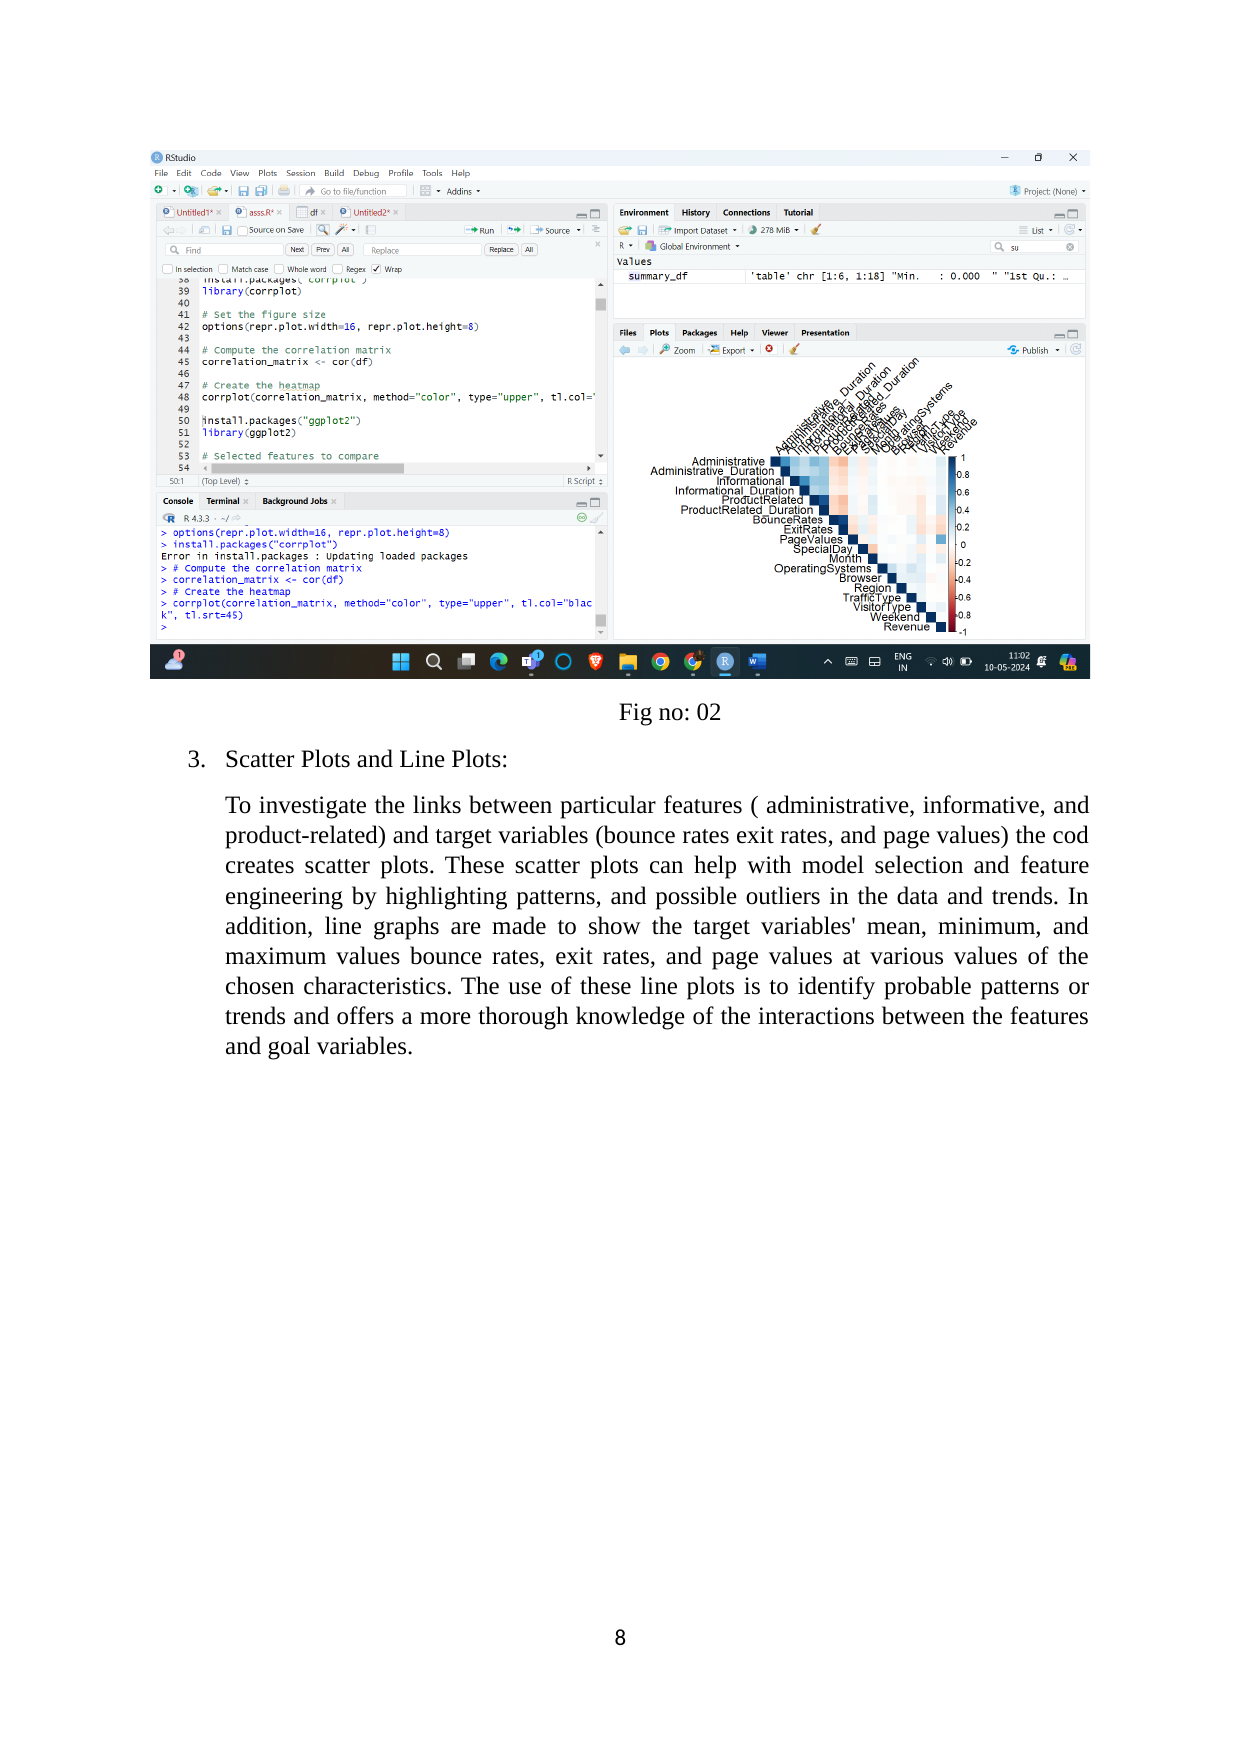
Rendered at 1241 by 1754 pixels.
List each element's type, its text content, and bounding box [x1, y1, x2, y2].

picture [150, 150, 1091, 679]
list Scatter Plots and Line Plots: [187, 744, 1090, 772]
list To investigate the links between particular features ( administrative, informative, and product-related) and target variables (bounce rates exit rates, and page values) the cod creates scatter plots. These scatter plots can help with model selection and feature engineering by highlighting patterns, and possible outliers in the data and trends. In addition, line graphs are made to show the target variables' mean, minimum, and maximum values bounce rates, exit rates, and page values at various values of the chosen characteristics. The use of these line plots is to identify probable patterns or trends and offers a more thorough knowledge of the interactions between the features and goal variables. [225, 790, 1090, 1060]
list Fig no: 02 [225, 697, 1090, 726]
